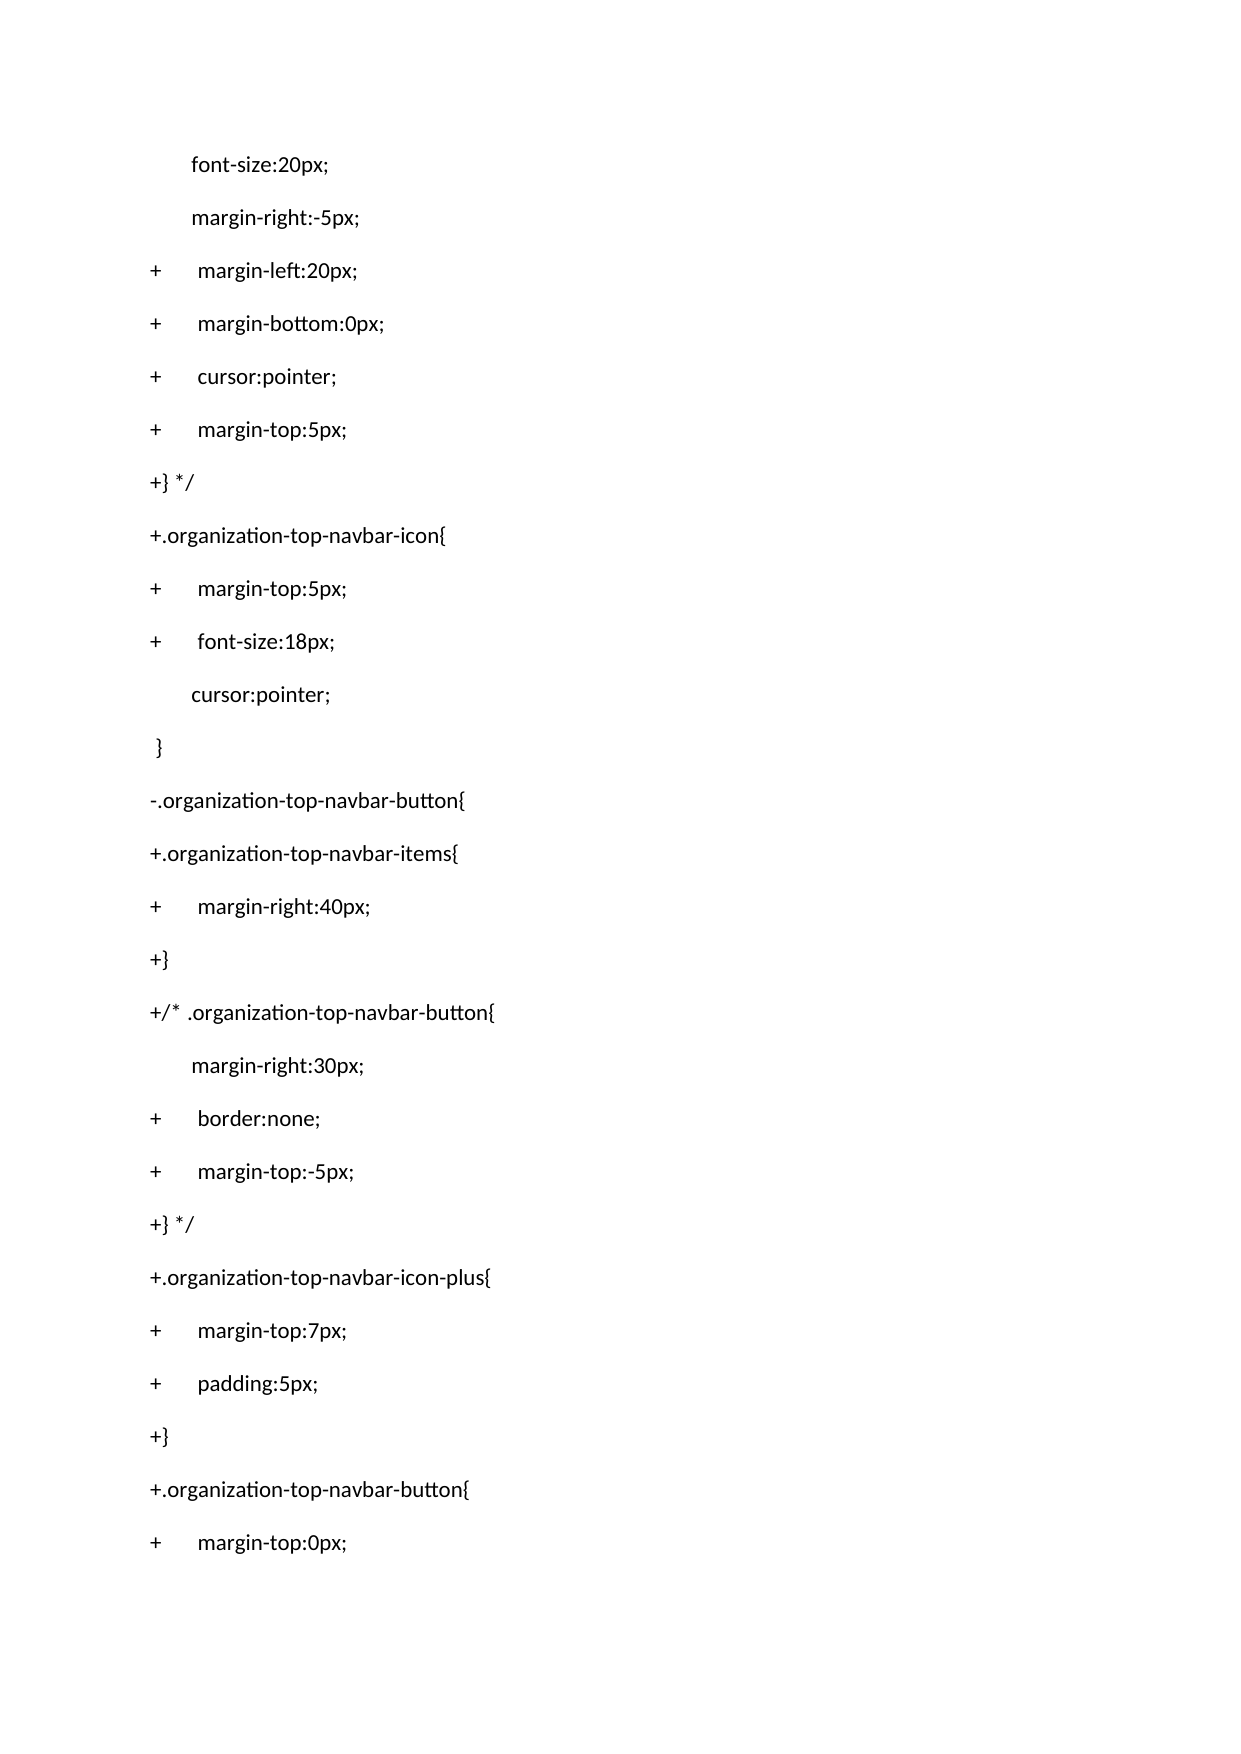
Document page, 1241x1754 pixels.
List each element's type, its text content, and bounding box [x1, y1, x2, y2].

text } [150, 733, 1090, 761]
text cursor:pointer; [150, 680, 1090, 708]
text margin-right:30px; [150, 1051, 1090, 1079]
text +.organization-top-navbar-icon-plus{ [150, 1263, 1090, 1291]
text +.organization-top-navbar-button{ [150, 1476, 1090, 1503]
text + margin-bottom:0px; [150, 309, 1090, 337]
text margin-right:-5px; [150, 203, 1090, 231]
text -.organization-top-navbar-button{ [150, 786, 1090, 814]
text + margin-top:5px; [150, 574, 1090, 602]
text +} [150, 945, 1090, 973]
text +} [150, 1422, 1090, 1451]
text +/* .organization-top-navbar-button{ [150, 998, 1090, 1026]
text +} */ [150, 1210, 1090, 1238]
text + margin-top:0px; [150, 1528, 1090, 1557]
text + margin-right:40px; [150, 892, 1090, 920]
text +.organization-top-navbar-items{ [150, 839, 1090, 867]
text font-size:20px; [150, 150, 1090, 178]
text +} */ [150, 468, 1090, 496]
text + margin-top:5px; [150, 415, 1090, 443]
text +.organization-top-navbar-icon{ [150, 521, 1090, 549]
text + cursor:pointer; [150, 362, 1090, 390]
text + font-size:18px; [150, 627, 1090, 655]
text + padding:5px; [150, 1369, 1090, 1397]
text + margin-top:-5px; [150, 1157, 1090, 1185]
text + border:none; [150, 1104, 1090, 1132]
text + margin-left:20px; [150, 256, 1090, 284]
text + margin-top:7px; [150, 1316, 1090, 1344]
